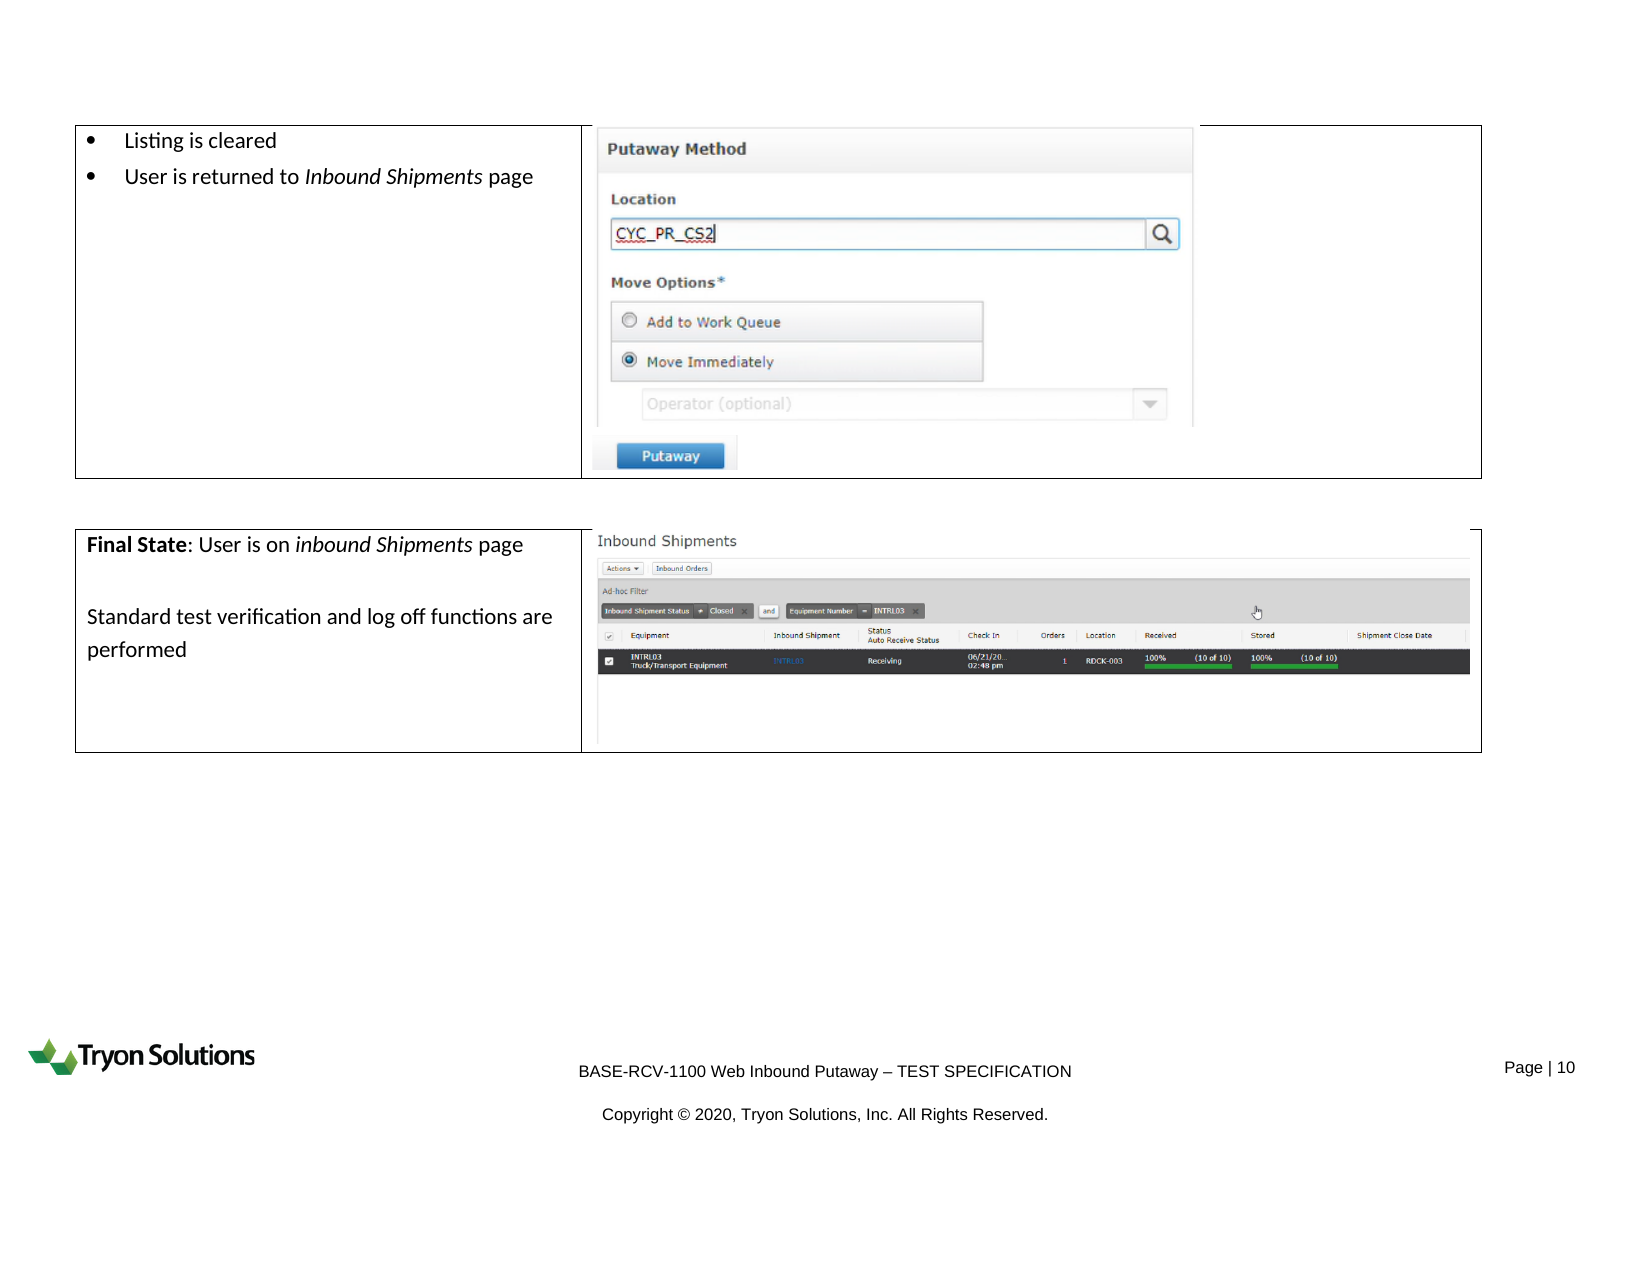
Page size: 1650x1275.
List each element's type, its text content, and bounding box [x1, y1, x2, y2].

picture [592, 529, 1470, 744]
picture [28, 1038, 255, 1075]
table_header [582, 126, 1481, 478]
table_header Final State: User is on inbound Shipments page Standard test verification and log off functions are performed [76, 530, 581, 752]
picture [592, 435, 738, 470]
picture [592, 125, 1200, 427]
table_header [582, 530, 1481, 752]
